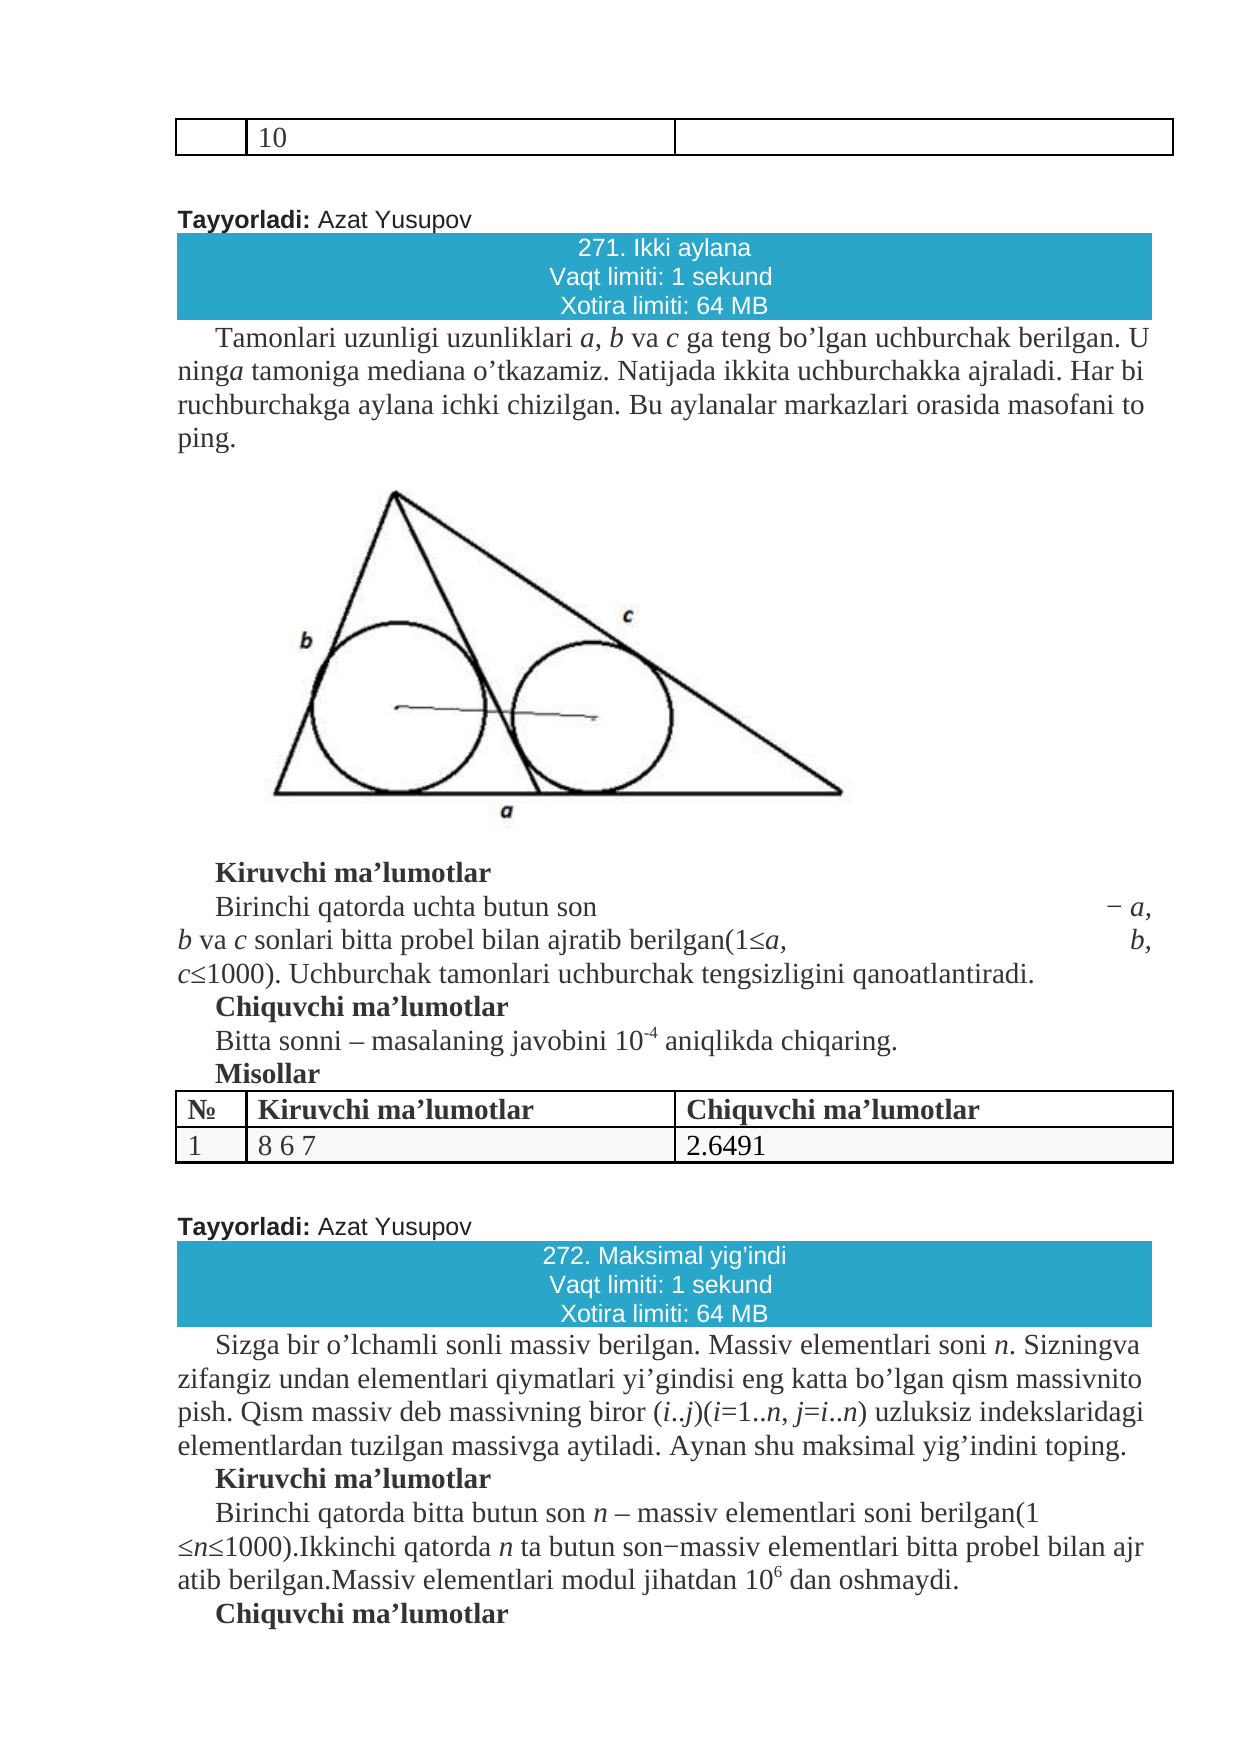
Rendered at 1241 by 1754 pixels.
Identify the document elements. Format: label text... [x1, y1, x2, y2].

picture [214, 453, 873, 856]
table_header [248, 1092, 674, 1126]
text Kiruvchi ma’lumotlar [177, 1462, 1152, 1495]
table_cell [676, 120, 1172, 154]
text Chiquvchi ma’lumotlar [177, 989, 1152, 1023]
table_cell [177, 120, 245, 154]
text Sizga bir o’lchamli sonli massiv berilgan. Massiv elementlari soni n. Sizningvazifangiz undan elementlari qiymatlari yi’gindisi eng katta bo’lgan qism massivnitopish. Qism massiv deb massivning biror (i..j)(i=1..n, j=i..n) uzluksiz indekslaridagielementlardan tuzilgan massivga aytiladi. Aynan shu maksimal yig’indini toping. [177, 1327, 1152, 1462]
text Birinchi qatorda uchta butun son − a, b va c sonlari bitta probel bilan ajratib berilgan(1≤a, b, c≤1000). Uchburchak tamonlari uchburchak tengsizligini qanoatlantiradi. [177, 889, 1152, 989]
text 272. Maksimal yig’indi Vaqt limiti: 1 sekund Xotira limiti: 64 MB [177, 1241, 1152, 1327]
text Tamonlari uzunligi uzunliklari a, b va c ga teng bo’lgan uchburchak berilgan. Uninga tamoniga mediana o’tkazamiz. Natijada ikkita uchburchakka ajraladi. Har biruchburchakga aylana ichki chizilgan. Bu aylanalar markazlari orasida masofani toping. [177, 320, 1152, 454]
text Bitta sonni – masalaning javobini 10-4 aniqlikda chiqaring. [177, 1023, 1152, 1057]
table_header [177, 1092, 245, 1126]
text Tayyorladi: Azat Yusupov [177, 205, 1152, 233]
text Birinchi qatorda bitta butun son n – massiv elementlari soni berilgan(1≤n≤1000).Ikkinchi qatorda n ta butun son−massiv elementlari bitta probel bilan ajratib berilgan.Massiv elementlari modul jihatdan 106 dan oshmaydi. [177, 1495, 1152, 1596]
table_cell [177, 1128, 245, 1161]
text Kiruvchi ma’lumotlar [177, 855, 1152, 889]
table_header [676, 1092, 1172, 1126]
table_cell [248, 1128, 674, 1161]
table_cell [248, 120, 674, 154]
text Misollar [177, 1057, 1152, 1090]
text Chiquvchi ma’lumotlar [177, 1596, 1152, 1629]
text Tayyorladi: Azat Yusupov [177, 1212, 1152, 1241]
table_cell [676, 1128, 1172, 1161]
text 271. Ikki aylana Vaqt limiti: 1 sekund Xotira limiti: 64 MB [177, 233, 1152, 320]
